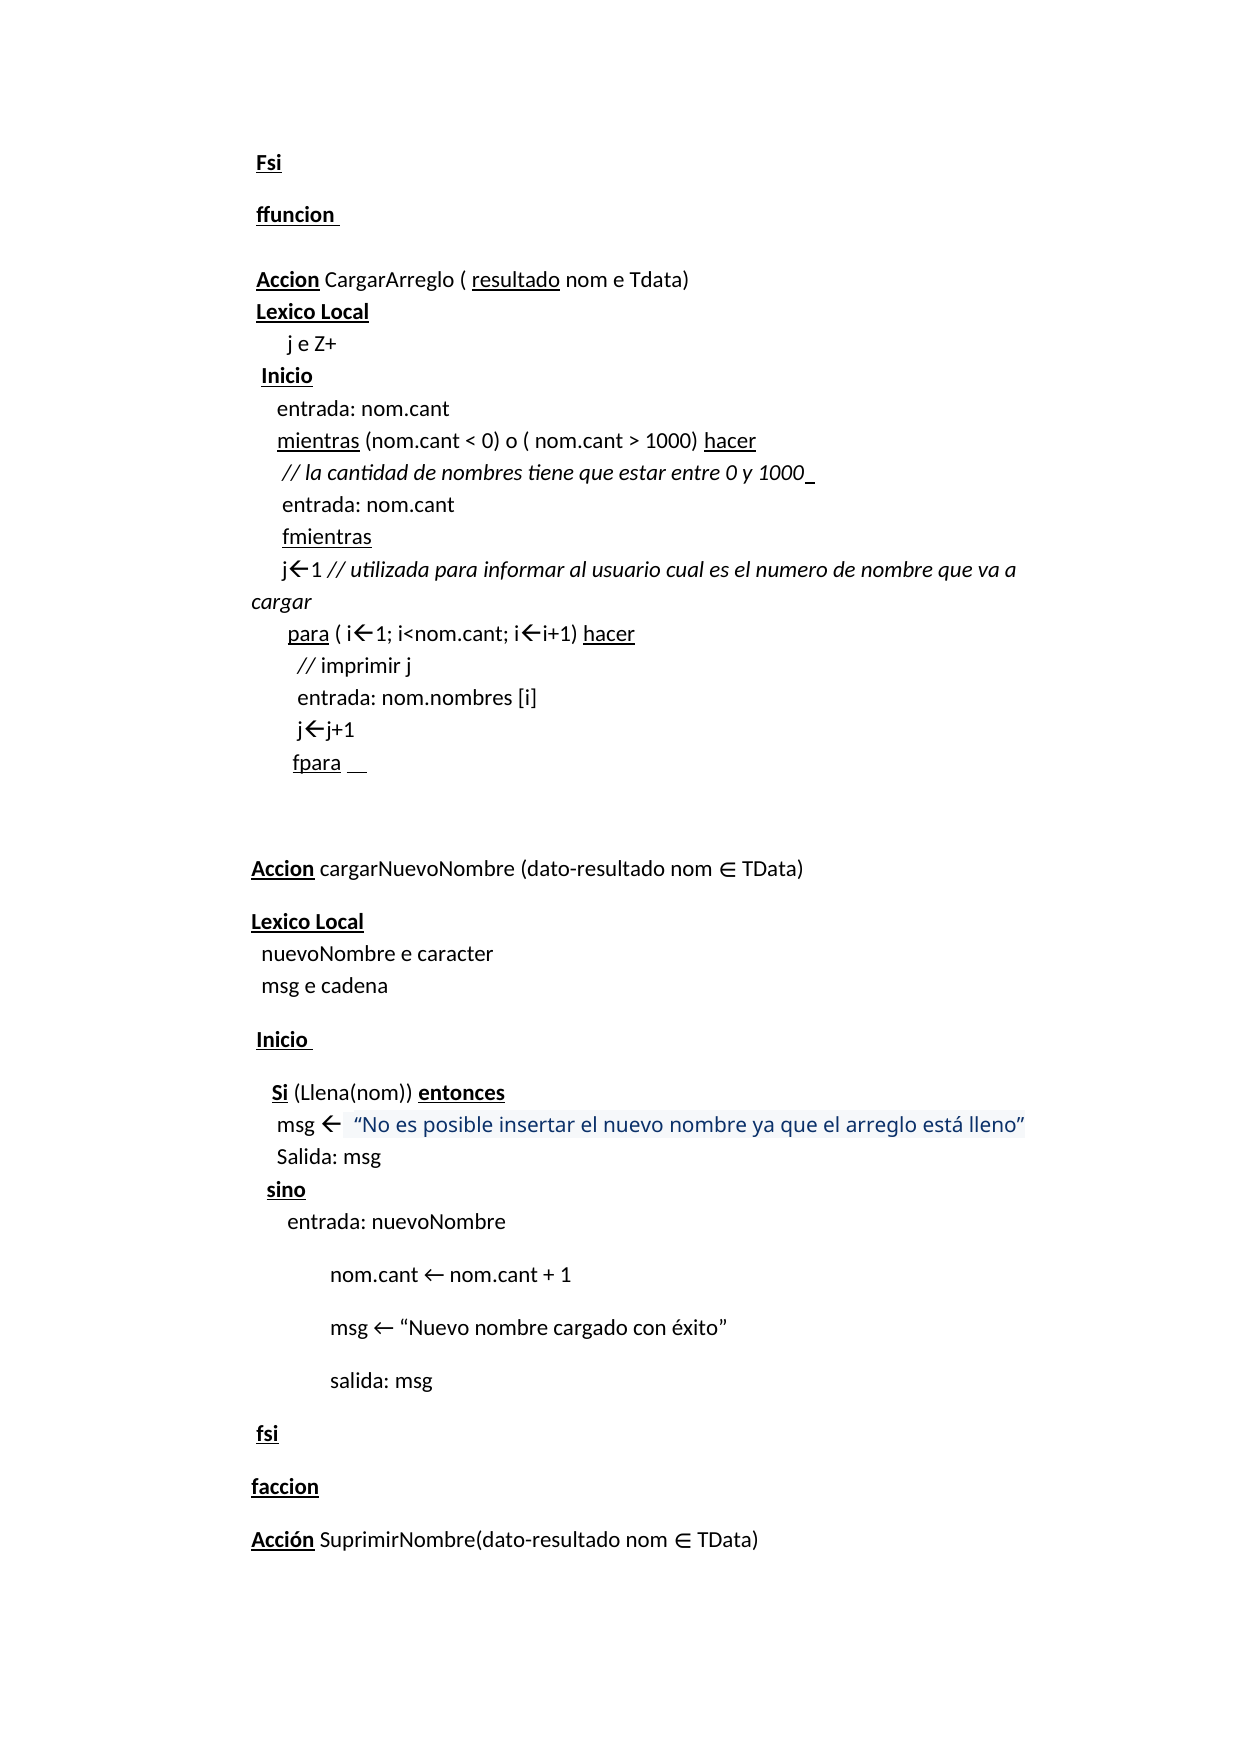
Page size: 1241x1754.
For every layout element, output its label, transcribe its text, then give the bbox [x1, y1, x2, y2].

text msg ← “Nuevo nombre cargado con éxito” [251, 1313, 1063, 1341]
text Lexico Local nuevoNombre e caracter msg e cadena [251, 907, 1063, 1000]
text Acción SuprimirNombre(dato-resultado nom ∈ TData) [251, 1525, 1063, 1553]
text faccion [251, 1472, 1063, 1500]
text salida: msg [251, 1366, 1063, 1394]
text fsi [251, 1419, 1063, 1447]
text ffuncion Accion CargarArreglo ( resultado nom e Tdata) Lexico Local j e Z+ Inicio entrada: nom.cant mientras (nom.cant < 0) o ( nom.cant > 1000) hacer // la cantidad de nombres tiene que estar entre 0 y 1000 entrada: nom.cant fmientras j1 // utilizada para informar al usuario cual es el numero de nombre que va a cargar para ( i1; i<nom.cant; ii+1) hacer // imprimir j entrada: nom.nombres [i] jj+1 fpara [251, 201, 1063, 776]
text Si (Llena(nom)) entonces msg “No es posible insertar el nuevo nombre ya que el arreglo está lleno” Salida: msg sino entrada: nuevoNombre [251, 1078, 1063, 1235]
text Fsi [251, 148, 1063, 176]
text nom.cant ← nom.cant + 1 [251, 1260, 1063, 1288]
text Accion cargarNuevoNombre (dato-resultado nom ∈ TData) [251, 854, 1063, 882]
text Inicio [251, 1025, 1063, 1053]
